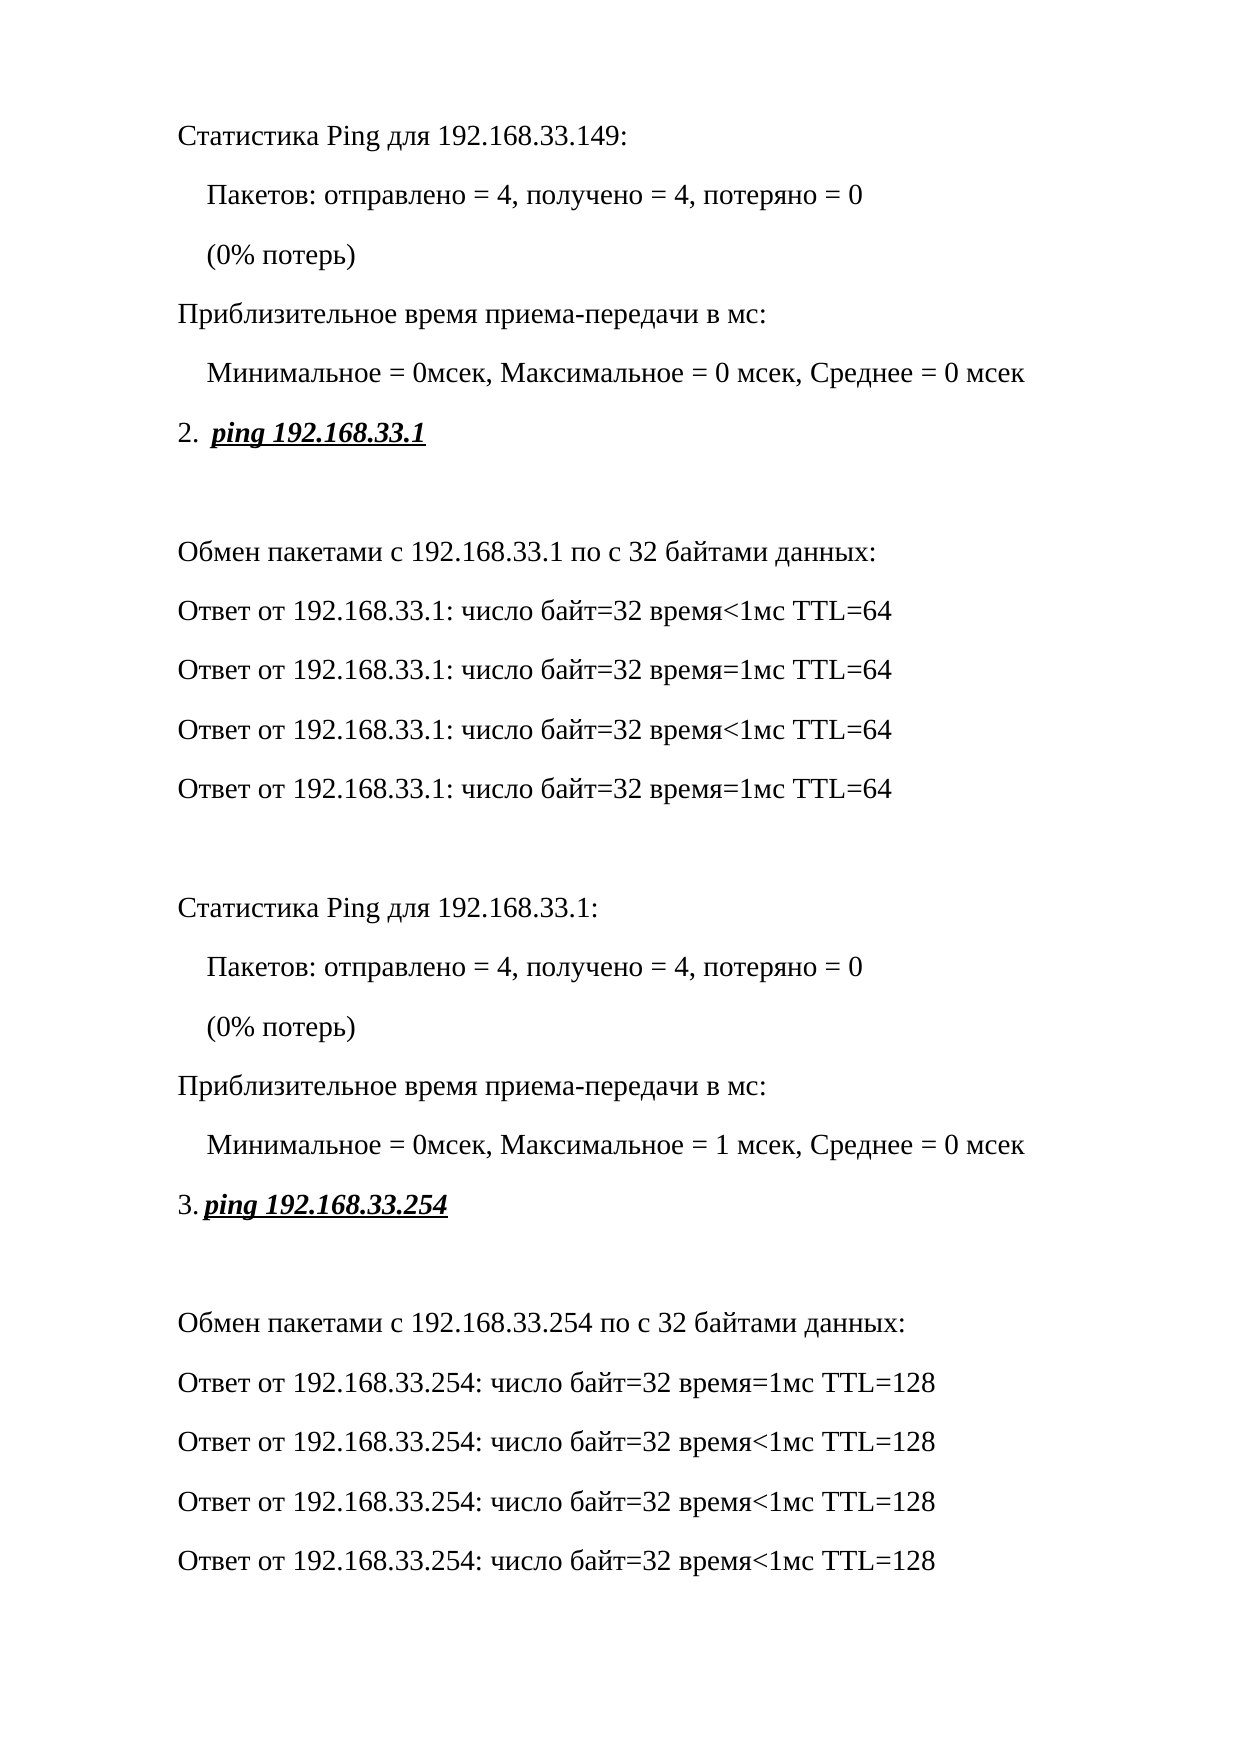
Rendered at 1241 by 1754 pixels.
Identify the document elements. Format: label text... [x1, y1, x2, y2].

text Минимальное = 0мсек, Максимальное = 0 мсек, Среднее = 0 мсек [177, 356, 1152, 389]
text 2. ping 192.168.33.1 [177, 415, 1152, 448]
text Ответ от 192.168.33.254: число байт=32 время=1мс TTL=128 [177, 1365, 1152, 1398]
text Обмен пакетами с 192.168.33.254 по с 32 байтами данных: [177, 1306, 1152, 1339]
text Ответ от 192.168.33.1: число байт=32 время<1мс TTL=64 [177, 593, 1152, 627]
text Обмен пакетами с 192.168.33.1 по с 32 байтами данных: [177, 534, 1152, 567]
text Статистика Ping для 192.168.33.1: [177, 890, 1152, 923]
text Ответ от 192.168.33.254: число байт=32 время<1мс TTL=128 [177, 1484, 1152, 1517]
text Ответ от 192.168.33.254: число байт=32 время<1мс TTL=128 [177, 1543, 1152, 1577]
text Пакетов: отправлено = 4, получено = 4, потеряно = 0 [177, 177, 1152, 211]
text Ответ от 192.168.33.1: число байт=32 время<1мс TTL=64 [177, 712, 1152, 745]
text (0% потерь) [177, 1009, 1152, 1042]
text (0% потерь) [177, 237, 1152, 270]
text Приблизительное время приема-передачи в мс: [177, 1068, 1152, 1102]
text 3. ping 192.168.33.254 [177, 1187, 1152, 1220]
text Приблизительное время приема-передачи в мс: [177, 296, 1152, 330]
text Пакетов: отправлено = 4, получено = 4, потеряно = 0 [177, 949, 1152, 983]
text Ответ от 192.168.33.1: число байт=32 время=1мс TTL=64 [177, 771, 1152, 805]
text Ответ от 192.168.33.1: число байт=32 время=1мс TTL=64 [177, 652, 1152, 686]
text Минимальное = 0мсек, Максимальное = 1 мсек, Среднее = 0 мсек [177, 1127, 1152, 1161]
text Ответ от 192.168.33.254: число байт=32 время<1мс TTL=128 [177, 1424, 1152, 1458]
text Статистика Ping для 192.168.33.149: [177, 118, 1152, 152]
